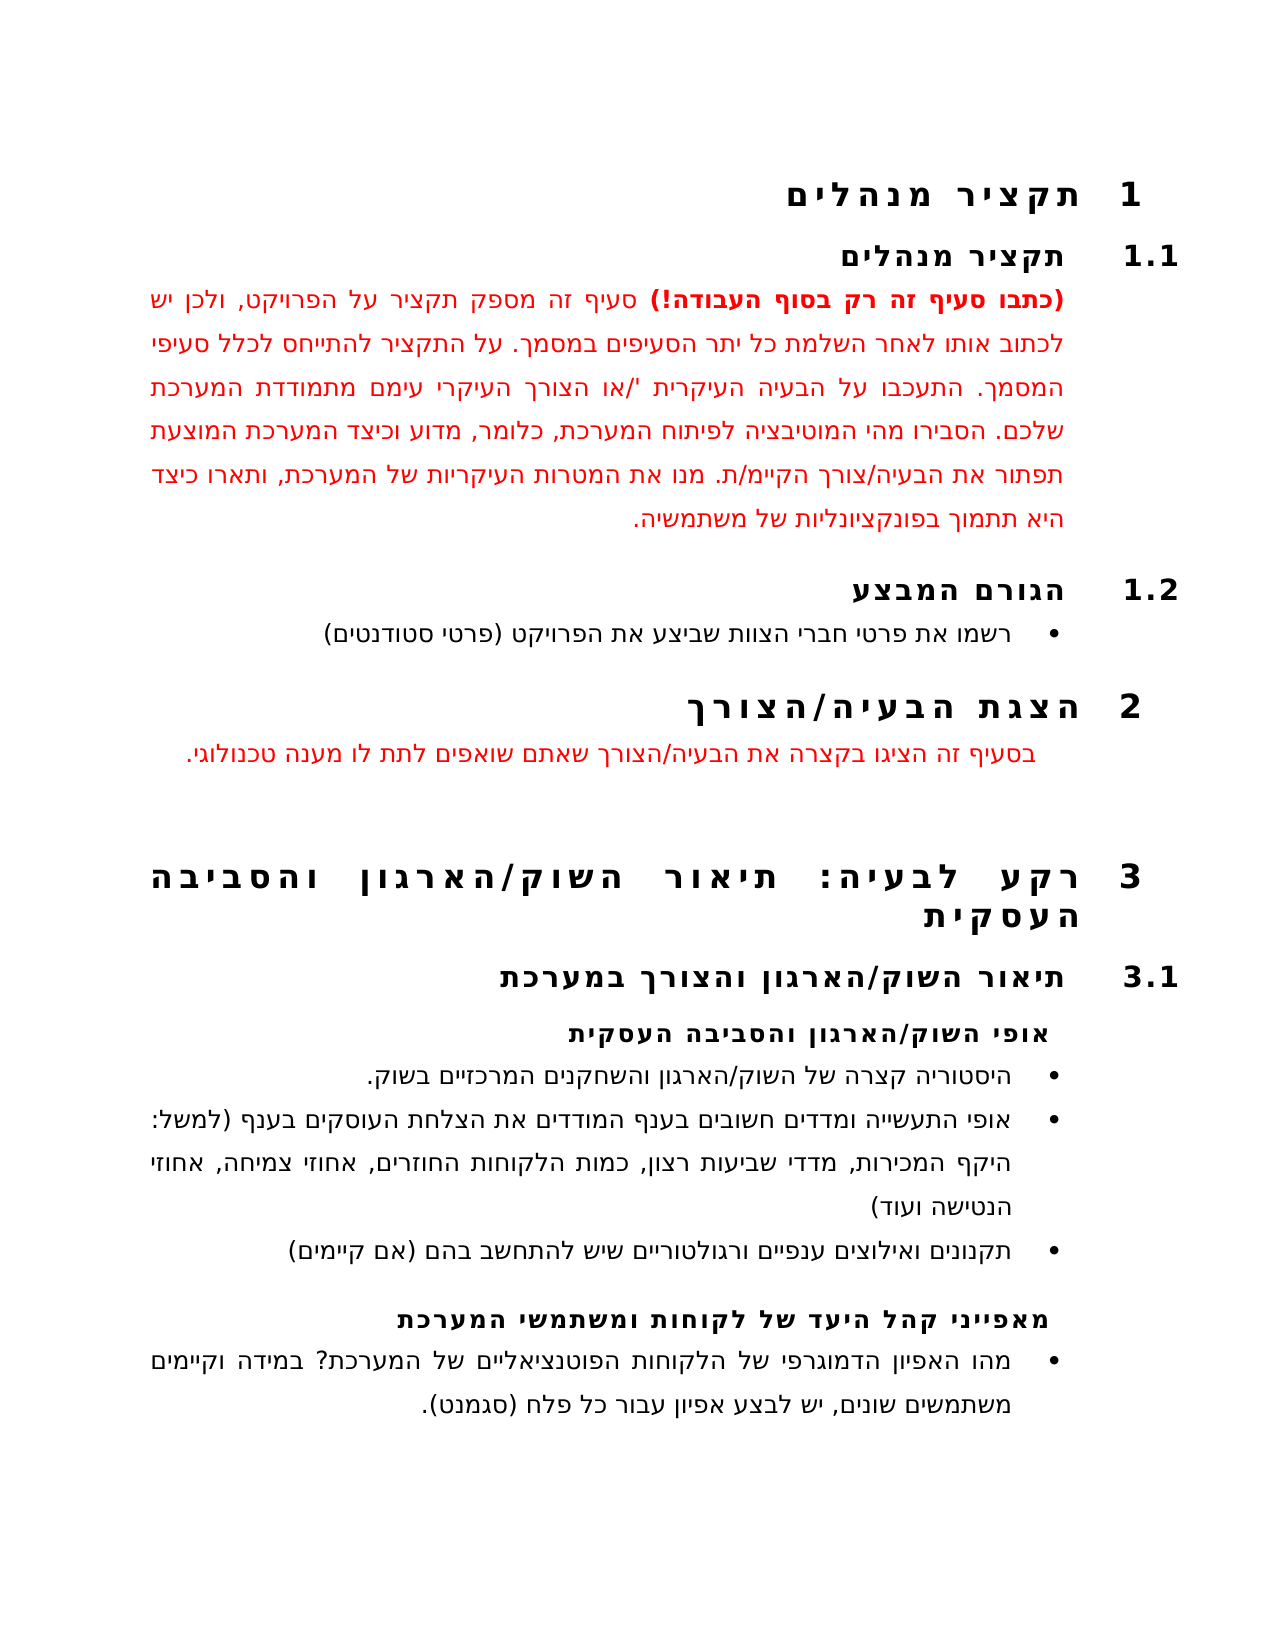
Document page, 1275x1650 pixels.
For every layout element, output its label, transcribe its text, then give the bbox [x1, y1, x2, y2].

list תקנונים ואילוצים ענפיים ורגולטוריים שיש להתחשב בהם (אם קיימים) [150, 1236, 1050, 1265]
list אופי התעשייה ומדדים חשובים בענף המודדים את הצלחת העוסקים בענף (למשל: היקף המכירות, מדדי שביעות רצון, כמות הלקוחות החוזרים, אחוזי צמיחה, אחוזי הנטישה ועוד) [150, 1105, 1050, 1221]
subtitle רקע לבעיה: תיאור השוק/הארגון והסביבה העסקית [150, 858, 1125, 935]
text אופי השוק/הארגון והסביבה העסקית [150, 1019, 1050, 1048]
text בסעיף זה הציגו בקצרה את הבעיה/הצורך שאתם שואפים לתת לו מענה טכנולוגי. [150, 739, 1037, 768]
list רשמו את פרטי חברי הצוות שביצע את הפרויקט (פרטי סטודנטים) [150, 619, 1050, 648]
subtitle תיאור השוק/הארגון והצורך במערכת [150, 960, 1125, 994]
subtitle הגורם המבצע [150, 573, 1125, 607]
subtitle תקציר מנהלים [150, 175, 1125, 214]
text מאפייני קהל היעד של לקוחות ומשתמשי המערכת [150, 1305, 1050, 1334]
subtitle תקציר מנהלים [150, 239, 1125, 273]
text (כתבו סעיף זה רק בסוף העבודה!) סעיף זה מספק תקציר על הפרויקט, ולכן יש לכתוב אותו לאחר השלמת כל יתר הסעיפים במסמך. על התקציר להתייחס לכלל סעיפי המסמך. התעכבו על הבעיה העיקרית '/או הצורך העיקרי עימם מתמודדת המערכת שלכם. הסבירו מהי המוטיבציה לפיתוח המערכת, כלומר, מדוע וכיצד המערכת המוצעת תפתור את הבעיה/צורך הקיימ/ת. מנו את המטרות העיקריות של המערכת, ותארו כיצד היא תתמוך בפונקציונליות של משתמשיה. [150, 285, 1065, 533]
list מהו האפיון הדמוגרפי של הלקוחות הפוטנציאליים של המערכת? במידה וקיימים משתמשים שונים, יש לבצע אפיון עבור כל פלח (סגמנט). [150, 1346, 1050, 1419]
list היסטוריה קצרה של השוק/הארגון והשחקנים המרכזיים בשוק. [150, 1061, 1050, 1090]
subtitle הצגת הבעיה/הצורך [150, 688, 1125, 727]
